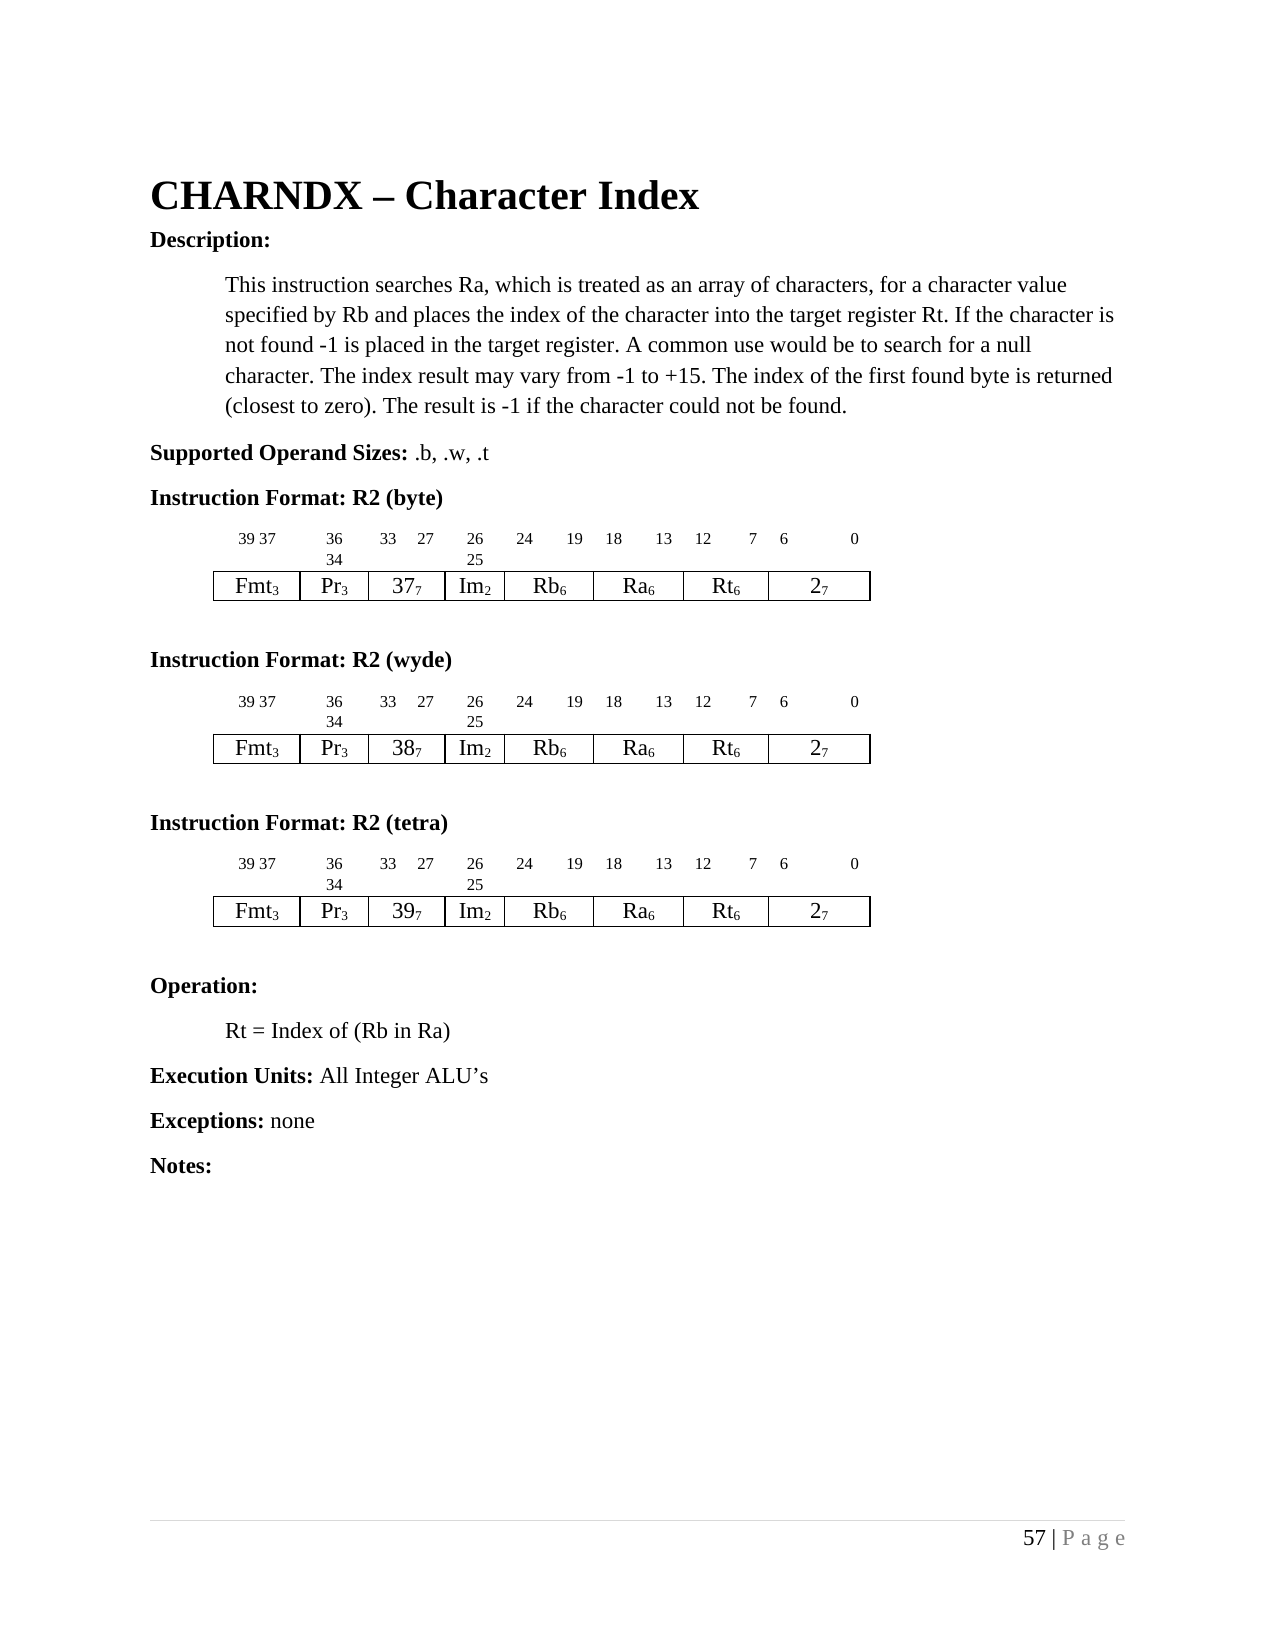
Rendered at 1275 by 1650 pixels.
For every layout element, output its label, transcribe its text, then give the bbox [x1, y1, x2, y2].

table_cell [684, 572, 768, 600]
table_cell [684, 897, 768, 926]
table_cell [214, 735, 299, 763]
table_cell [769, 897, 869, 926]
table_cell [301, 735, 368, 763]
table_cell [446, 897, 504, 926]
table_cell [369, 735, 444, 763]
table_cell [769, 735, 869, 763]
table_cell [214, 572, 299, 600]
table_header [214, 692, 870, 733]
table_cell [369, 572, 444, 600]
text Execution Units: All Integer ALU’s [150, 1062, 1125, 1088]
text Operation: [150, 972, 1125, 998]
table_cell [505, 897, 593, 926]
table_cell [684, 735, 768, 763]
text Notes: [150, 1152, 1125, 1178]
text Instruction Format: R2 (byte) [150, 484, 1125, 510]
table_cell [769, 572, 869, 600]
text Rt = Index of (Rb in Ra) [225, 1017, 1125, 1043]
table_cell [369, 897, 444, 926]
text Exceptions: none [150, 1107, 1125, 1133]
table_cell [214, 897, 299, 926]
text Instruction Format: R2 (tetra) [150, 809, 1125, 835]
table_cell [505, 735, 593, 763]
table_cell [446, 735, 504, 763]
text Instruction Format: R2 (wyde) [150, 646, 1125, 673]
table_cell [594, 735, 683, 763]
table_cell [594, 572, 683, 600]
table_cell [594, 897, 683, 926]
text This instruction searches Ra, which is treated as an array of characters, for a character value specified by Rb and places the index of the character into the target register Rt. If the character is not found -1 is placed in the target register. A common use would be to search for a null character. The index result may vary from -1 to +15. The index of the first found byte is returned (closest to zero). The result is -1 if the character could not be found. [225, 271, 1125, 418]
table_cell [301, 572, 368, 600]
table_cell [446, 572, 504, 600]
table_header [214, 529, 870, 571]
subtitle CHARNDX – Character Index [150, 171, 1125, 219]
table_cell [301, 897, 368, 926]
text Supported Operand Sizes: .b, .w, .t [150, 439, 1125, 465]
text Description: [150, 226, 1125, 252]
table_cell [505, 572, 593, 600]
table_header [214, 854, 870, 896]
